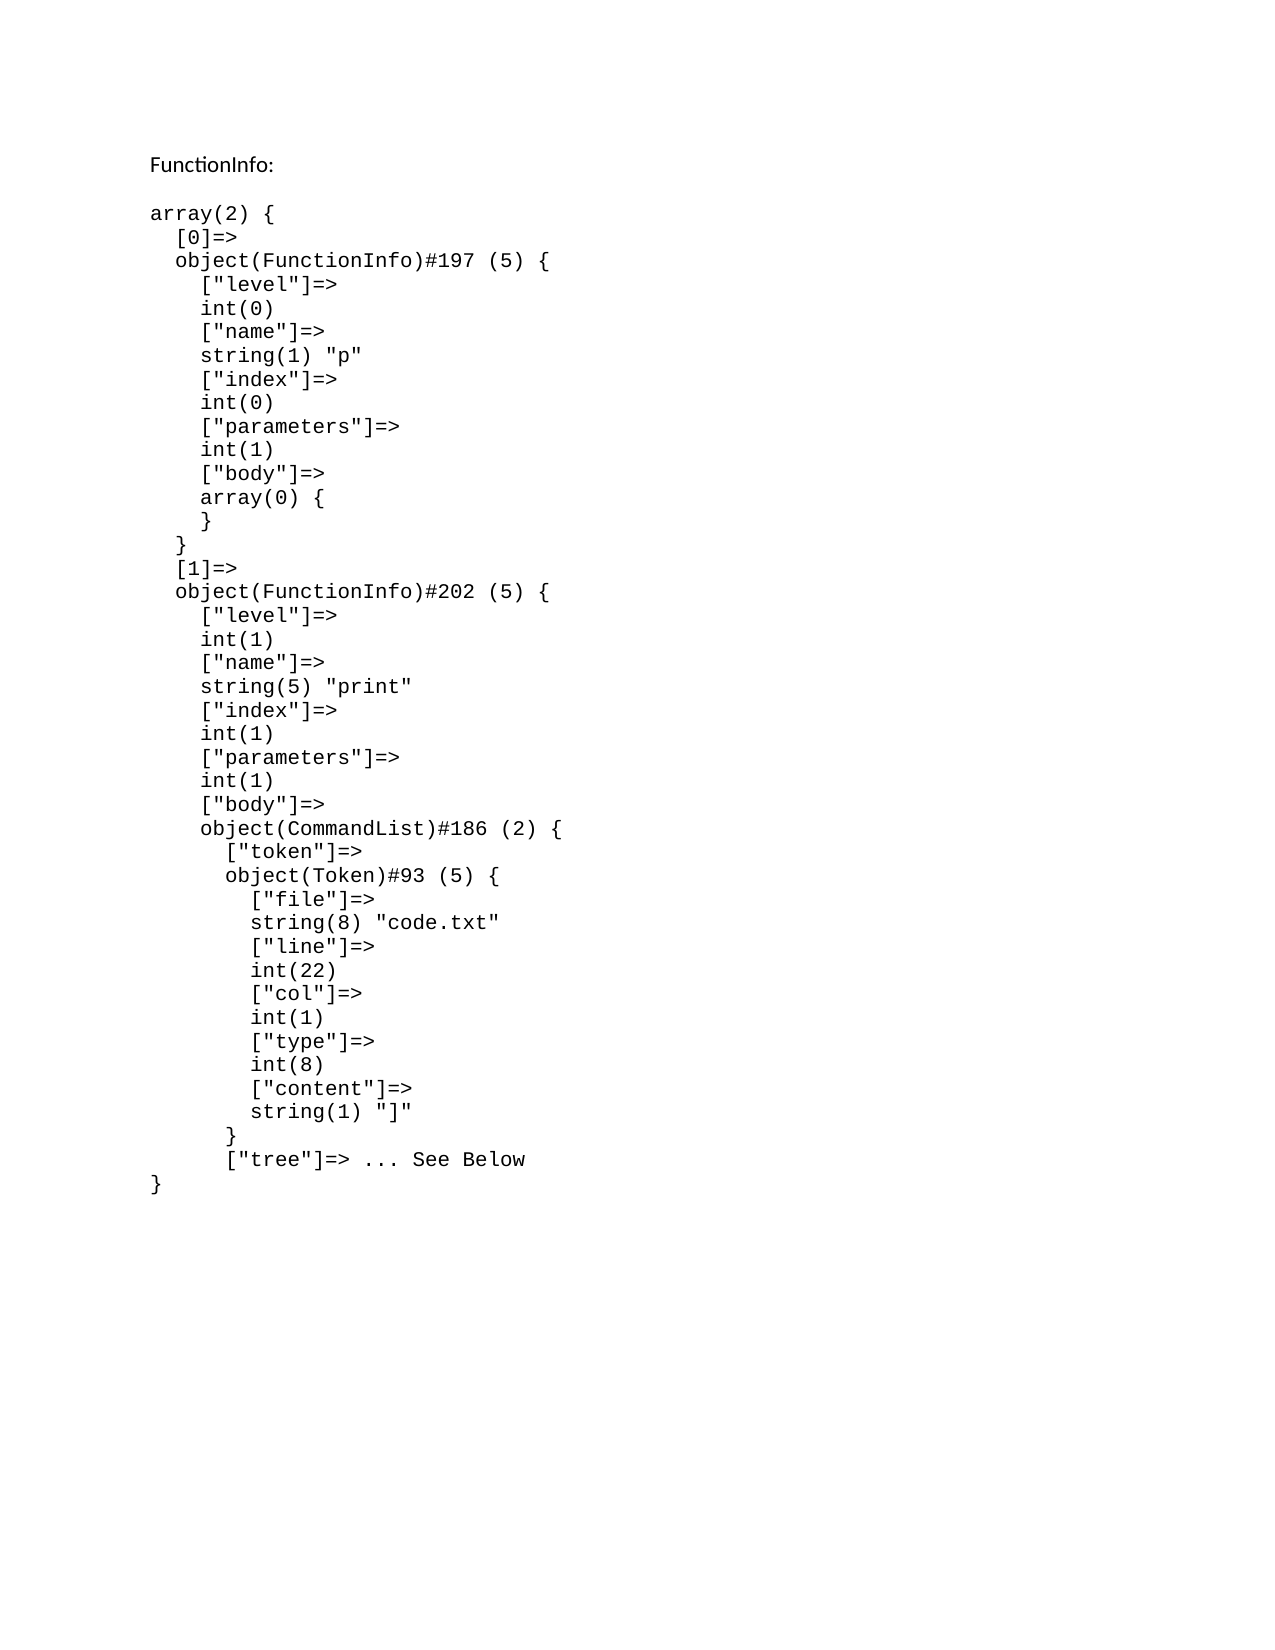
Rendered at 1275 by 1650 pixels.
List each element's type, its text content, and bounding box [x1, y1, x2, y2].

text ["parameters"]=> [150, 747, 1125, 771]
text int(0) [150, 392, 1125, 416]
text [0]=> [150, 227, 1125, 250]
text ["file"]=> [150, 889, 1125, 912]
text string(8) "code.txt" [150, 912, 1125, 936]
text array(0) { [150, 487, 1125, 510]
text int(1) [150, 439, 1125, 463]
text ["content"]=> [150, 1078, 1125, 1102]
text object(Token)#93 (5) { [150, 865, 1125, 889]
text int(1) [150, 771, 1125, 794]
text ["body"]=> [150, 794, 1125, 818]
text ["line"]=> [150, 936, 1125, 960]
text int(22) [150, 960, 1125, 983]
text ["parameters"]=> [150, 416, 1125, 439]
text } [150, 1125, 1125, 1149]
text string(1) "]" [150, 1102, 1125, 1125]
text object(FunctionInfo)#197 (5) { [150, 250, 1125, 274]
text int(1) [150, 1007, 1125, 1031]
text int(8) [150, 1054, 1125, 1078]
text ["col"]=> [150, 983, 1125, 1007]
text ["tree"]=> ... See Below [150, 1149, 1125, 1172]
text } [150, 1172, 1125, 1196]
text ["level"]=> [150, 274, 1125, 298]
text ["token"]=> [150, 841, 1125, 865]
text int(0) [150, 298, 1125, 321]
text ["name"]=> [150, 652, 1125, 676]
text ["body"]=> [150, 463, 1125, 487]
text FunctionInfo: [150, 150, 1125, 178]
text ["type"]=> [150, 1031, 1125, 1054]
text ["index"]=> [150, 368, 1125, 392]
text string(1) "p" [150, 345, 1125, 368]
text } [150, 534, 1125, 558]
text ["level"]=> [150, 605, 1125, 629]
text ["index"]=> [150, 699, 1125, 723]
text ["name"]=> [150, 321, 1125, 345]
text } [150, 510, 1125, 534]
text object(CommandList)#186 (2) { [150, 818, 1125, 841]
text [1]=> [150, 558, 1125, 581]
text int(1) [150, 723, 1125, 747]
text object(FunctionInfo)#202 (5) { [150, 581, 1125, 605]
text string(5) "print" [150, 676, 1125, 699]
text array(2) { [150, 203, 1125, 227]
text int(1) [150, 629, 1125, 652]
